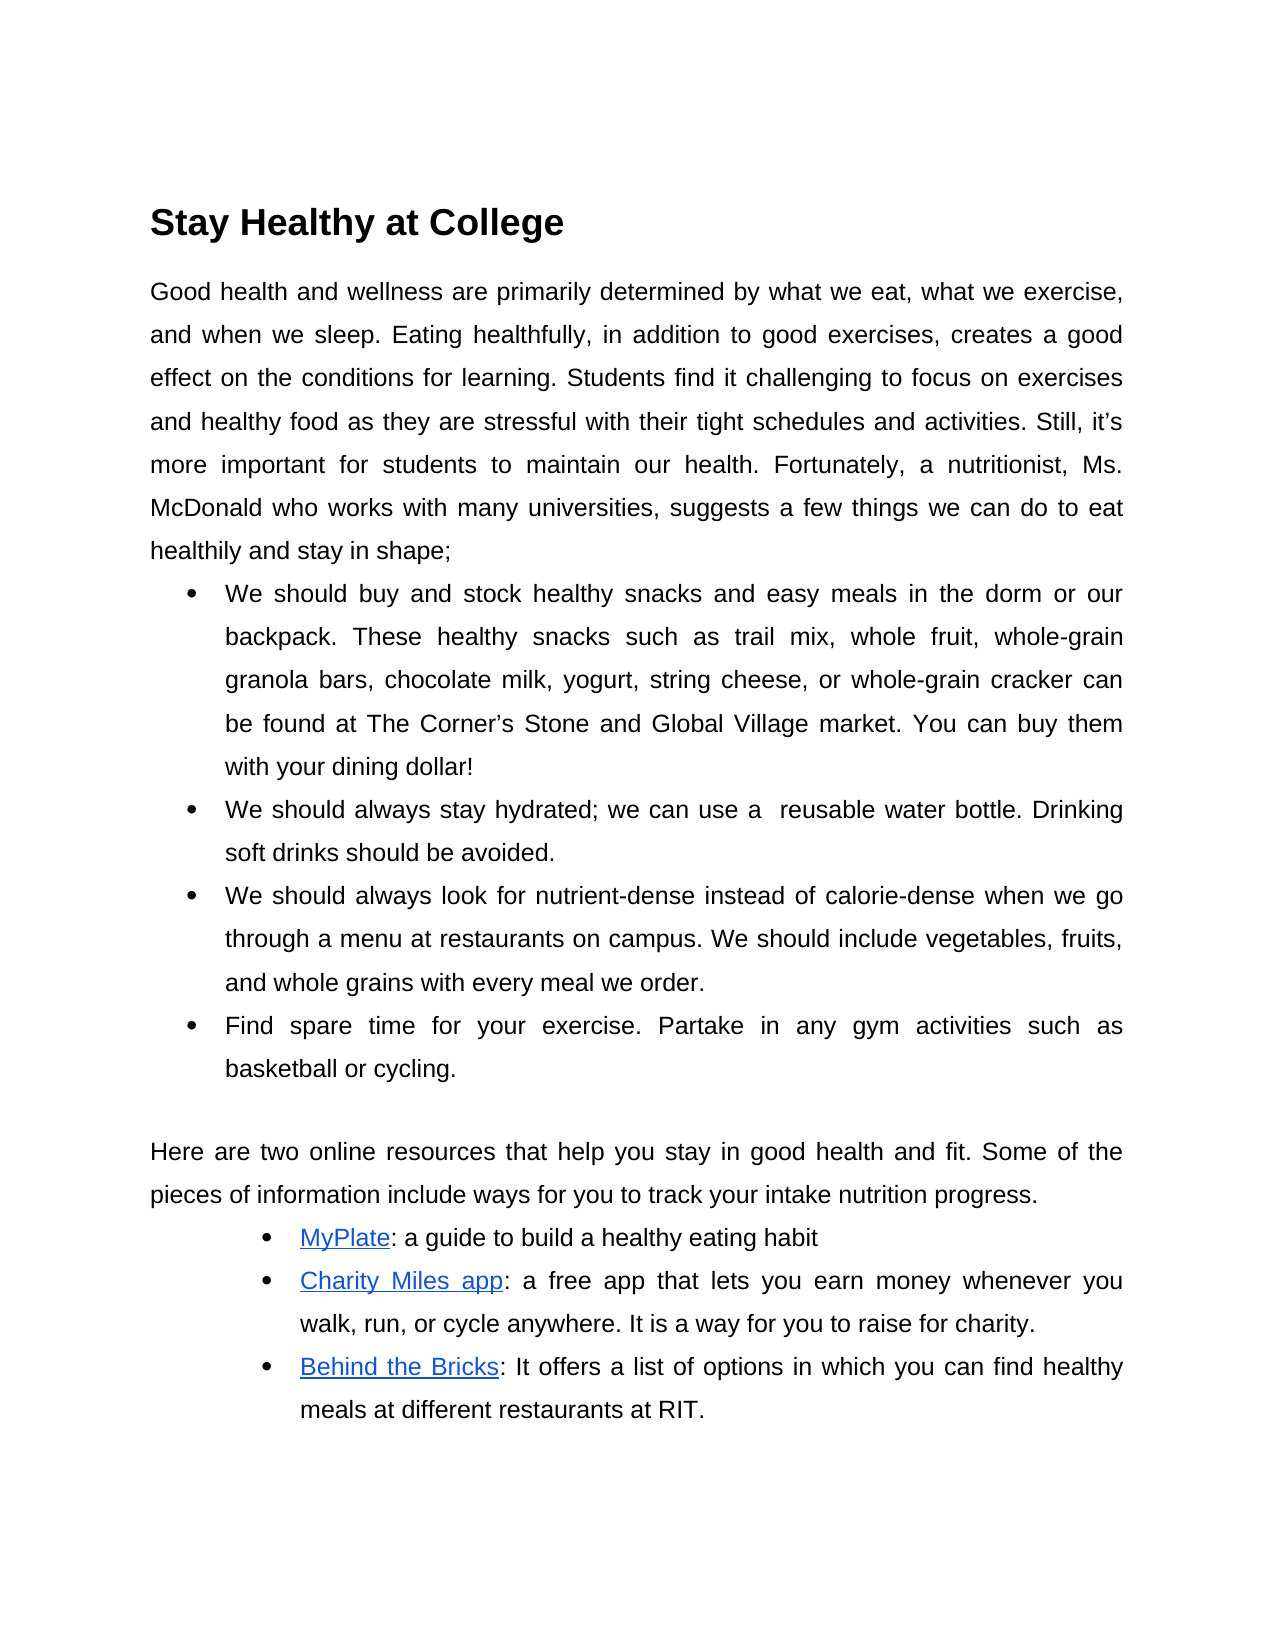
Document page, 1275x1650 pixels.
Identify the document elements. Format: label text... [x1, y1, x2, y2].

list MyPlate: a guide to build a healthy eating habit [262, 1223, 1125, 1252]
list We should always stay hydrated; we can use a reusable water bottle. Drinking soft drinks should be avoided. [187, 795, 1125, 867]
text Good health and wellness are primarily determined by what we eat, what we exercise, and when we sleep. Eating healthfully, in addition to good exercises, creates a good effect on the conditions for learning. Students find it challenging to focus on exercises and healthy food as they are stressful with their tight schedules and activities. Still, it’s more important for students to maintain our health. Fortunately, a nutritionist, Ms. McDonald who works with many universities, suggests a few things we can do to eat healthily and stay in shape; [150, 277, 1125, 565]
list Charity Miles app: a free app that lets you earn money whenever you walk, run, or cycle anywhere. It is a way for you to raise for charity. [262, 1266, 1125, 1338]
subtitle Stay Healthy at College [150, 200, 1125, 243]
text Here are two online resources that help you stay in good health and fit. Some of the pieces of information include ways for you to track your intake nutrition progress. [150, 1136, 1125, 1208]
list Find spare time for your exercise. Partake in any gym activities such as basketball or cycling. [187, 1011, 1125, 1083]
list Behind the Bricks: It offers a list of options in which you can find healthy meals at different restaurants at RIT. [262, 1352, 1125, 1424]
list We should buy and stock healthy snacks and easy meals in the dorm or our backpack. These healthy snacks such as trail mix, whole fruit, whole-grain granola bars, chocolate milk, yogurt, string cheese, or whole-grain cracker can be found at The Corner’s Stone and Global Village market. You can buy them with your dining dollar! [187, 579, 1125, 780]
list We should always look for nutrient-dense instead of calorie-dense when we go through a menu at restaurants on campus. We should include vegetables, fruits, and whole grains with every meal we order. [187, 881, 1125, 996]
